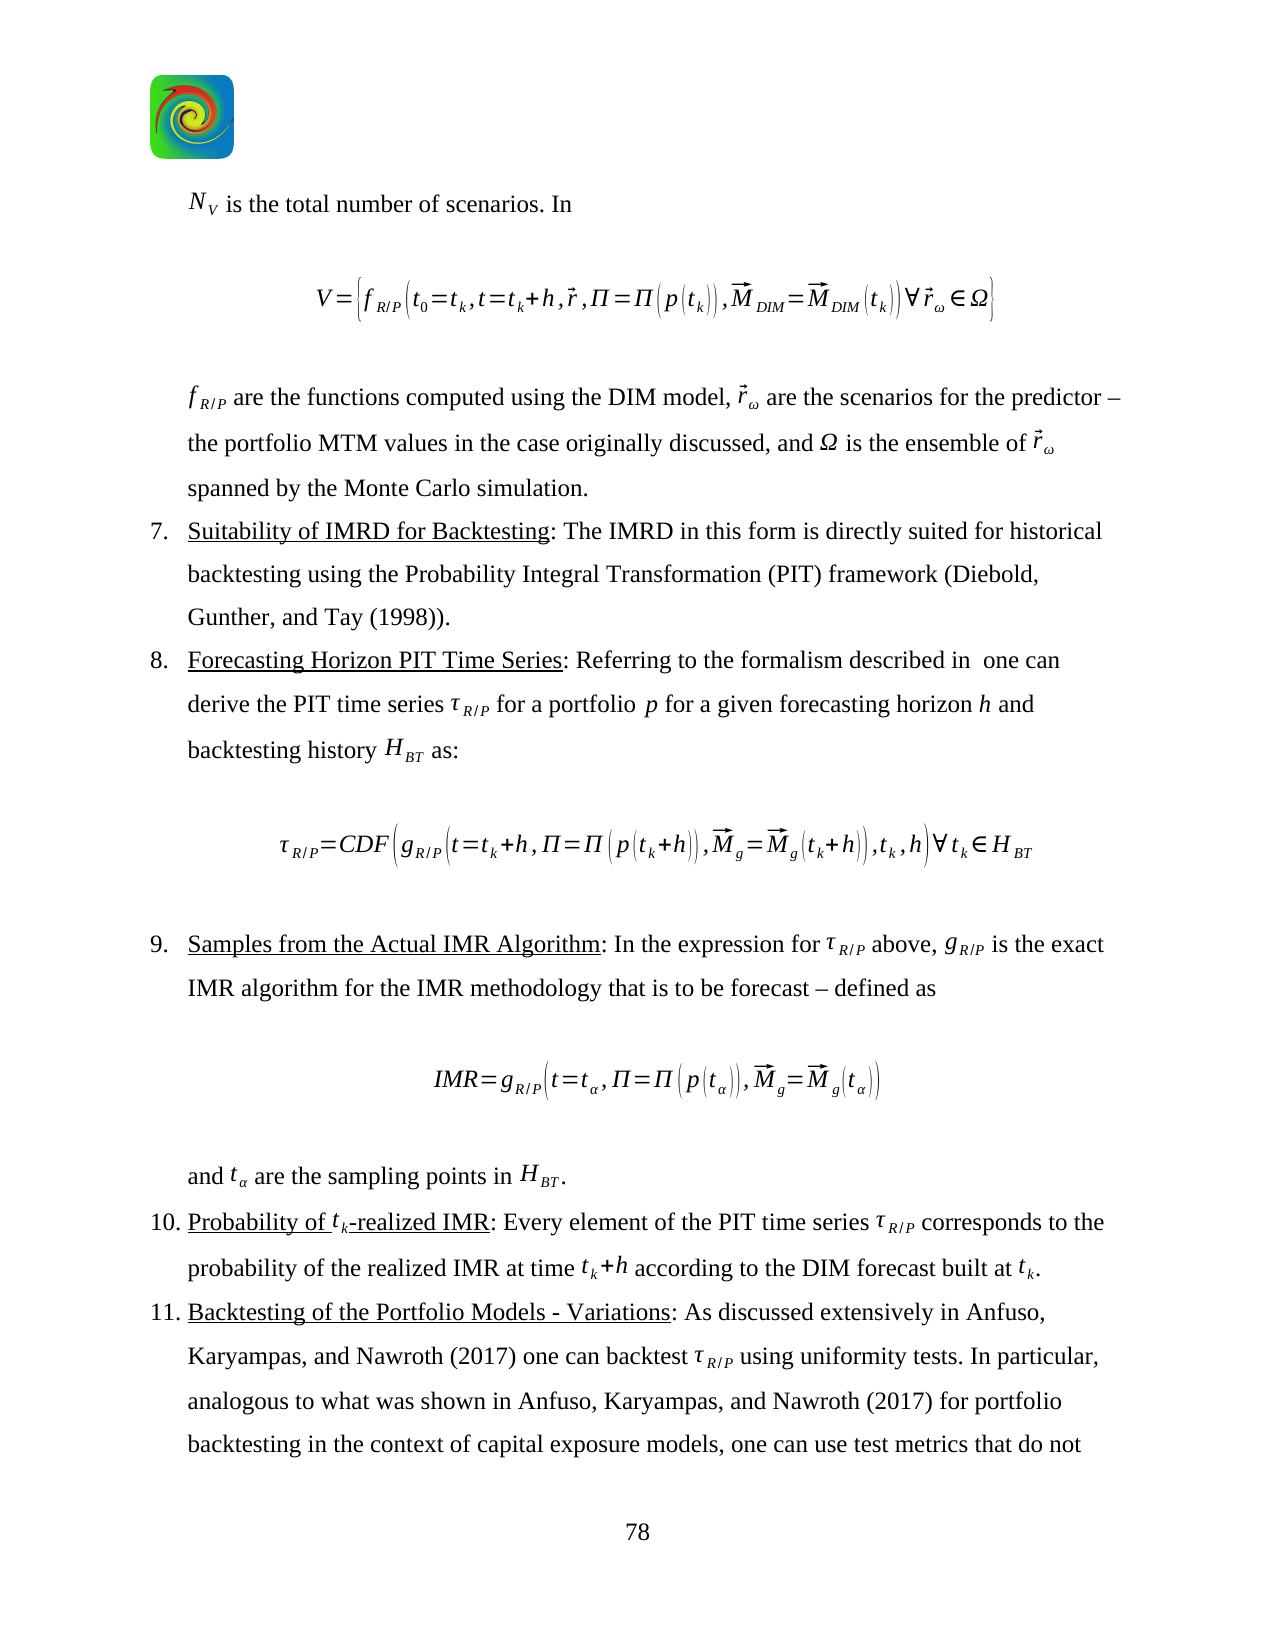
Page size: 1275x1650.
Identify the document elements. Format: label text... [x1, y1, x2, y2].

list Samples from the Actual IMR Algorithm: In the expression for above, is the exact IMR algorithm for the IMR methodology that is to be forecast – defined as [150, 928, 1125, 1002]
picture [188, 75, 234, 159]
list Forecasting Horizon PIT Time Series: Referring to the formalism described in one can derive the PIT time series for a portfolio for a given forecasting horizon and backtesting history as: [150, 645, 1125, 765]
list Probability of -realized IMR: Every element of the PIT time series corresponds to the probability of the realized IMR at time according to the DIM forecast built at . [150, 1206, 1125, 1283]
list and are the sampling points in . [187, 1160, 1125, 1191]
picture [150, 75, 223, 159]
list Suitability of IMRD for Backtesting: The IMRD in this form is directly suited for historical backtesting using the Probability Integral Transformation (PIT) framework (Diebold, Gunther, and Tay (1998)). [150, 516, 1125, 631]
list is the total number of scenarios. In [187, 188, 1125, 219]
list are the functions computed using the DIM model, are the scenarios for the predictor – the portfolio MTM values in the case originally discussed, and is the ensemble of spanned by the Monte Carlo simulation. [187, 381, 1125, 501]
